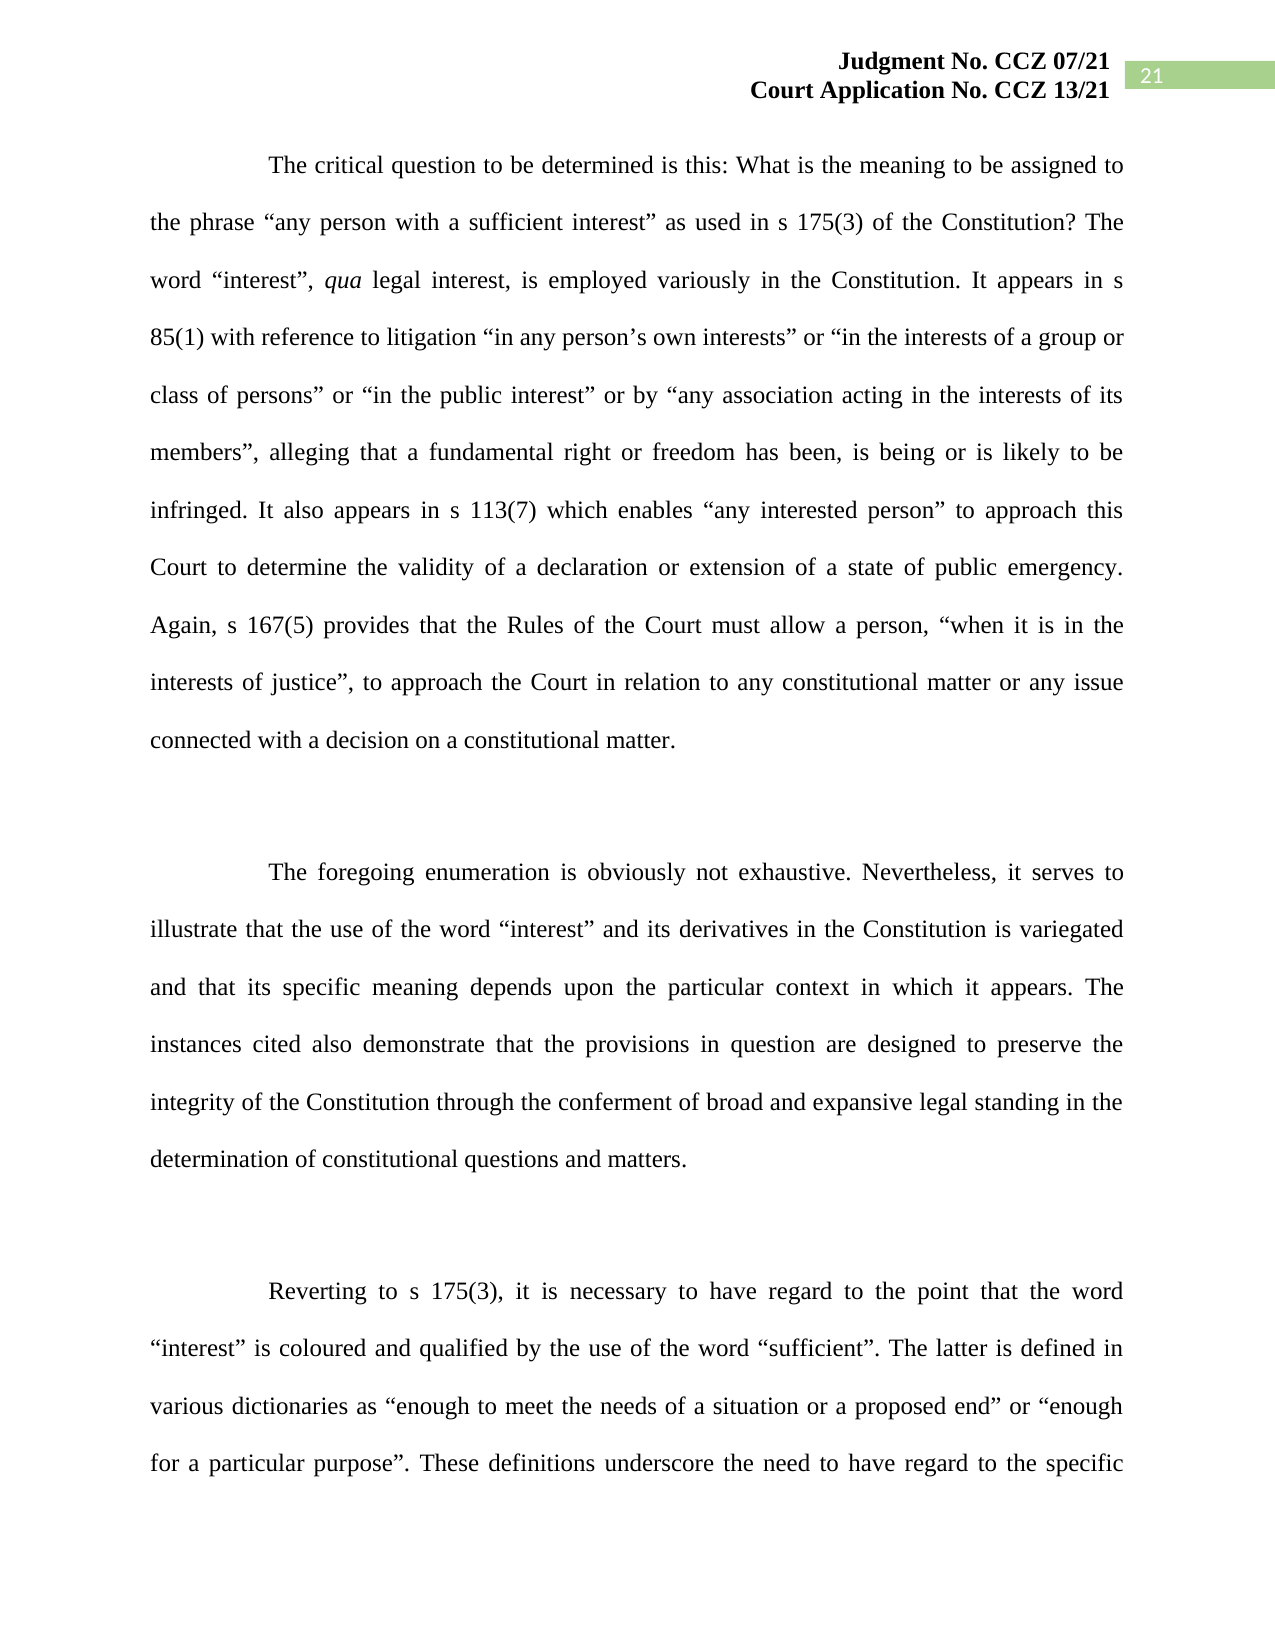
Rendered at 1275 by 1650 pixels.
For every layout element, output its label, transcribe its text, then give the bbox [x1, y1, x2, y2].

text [150, 1276, 1125, 1477]
text The critical question to be determined is this: What is the meaning to be assigned to the phrase “any person with a sufficient interest” as used in s 175(3) of the Constitution? The word “interest”, qua legal interest, is employed variously in the Constitution. It appears in s 85(1) with reference to litigation “in any person’s own interests” or “in the interests of a group or class of persons” or “in the public interest” or by “any association acting in the interests of its members”, alleging that a fundamental right or freedom has been, is being or is likely to be infringed. It also appears in s 113(7) which enables “any interested person” to approach this Court to determine the validity of a declaration or extension of a state of public emergency. Again, s 167(5) provides that the Rules of the Court must allow a person, “when it is in the interests of justice”, to approach the Court in relation to any constitutional matter or any issue connected with a decision on a constitutional matter. [150, 150, 1125, 754]
text The foregoing enumeration is obviously not exhaustive. Nevertheless, it serves to illustrate that the use of the word “interest” and its derivatives in the Constitution is variegated and that its specific meaning depends upon the particular context in which it appears. The instances cited also demonstrate that the provisions in question are designed to preserve the integrity of the Constitution through the conferment of broad and expansive legal standing in the determination of constitutional questions and matters. [150, 857, 1125, 1173]
